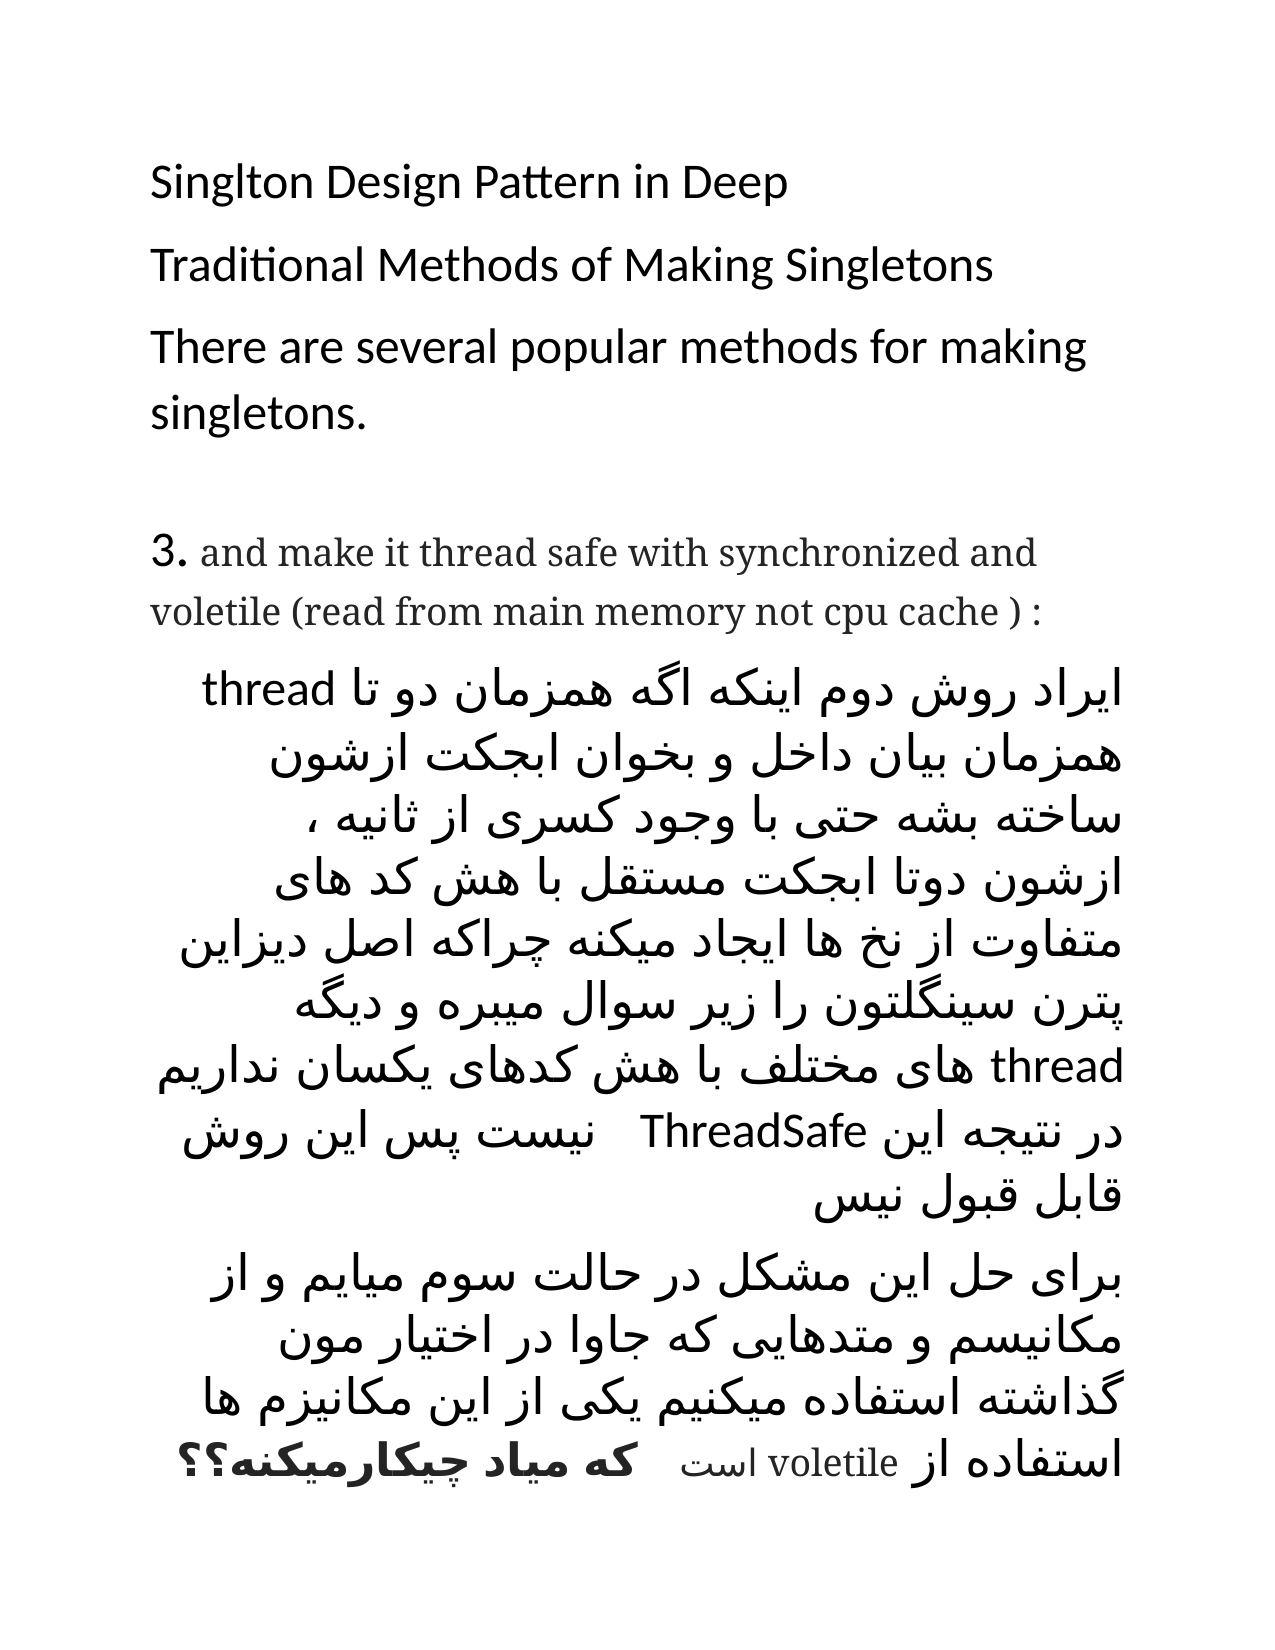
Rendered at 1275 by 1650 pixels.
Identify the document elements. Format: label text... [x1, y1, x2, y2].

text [150, 1243, 1125, 1488]
text There are several popular methods for making singletons. [150, 315, 1125, 442]
text Singlton Design Pattern in Deep [150, 150, 1125, 211]
text 3. and make it thread safe with synchronized and voletile (read from main memory not cpu cache ) : [150, 510, 1125, 637]
text Traditional Methods of Making Singletons [150, 232, 1125, 293]
text ایراد روش دوم اینکه اگه همزمان دو تا thread همزمان بیان داخل و بخوان ابجکت ازشون ساخته بشه حتی با وجود کسری از ثانیه ، ازشون دوتا ابجکت مستقل با هش کد های متفاوت از نخ ها ایجاد میکنه چراکه اصل دیزاین پترن سینگلتون را زیر سوال میبره و دیگه thread های مختلف با هش کدهای یکسان نداریم در نتیجه این ThreadSafe نیست پس این روش قابل قبول نیس [150, 657, 1125, 1222]
